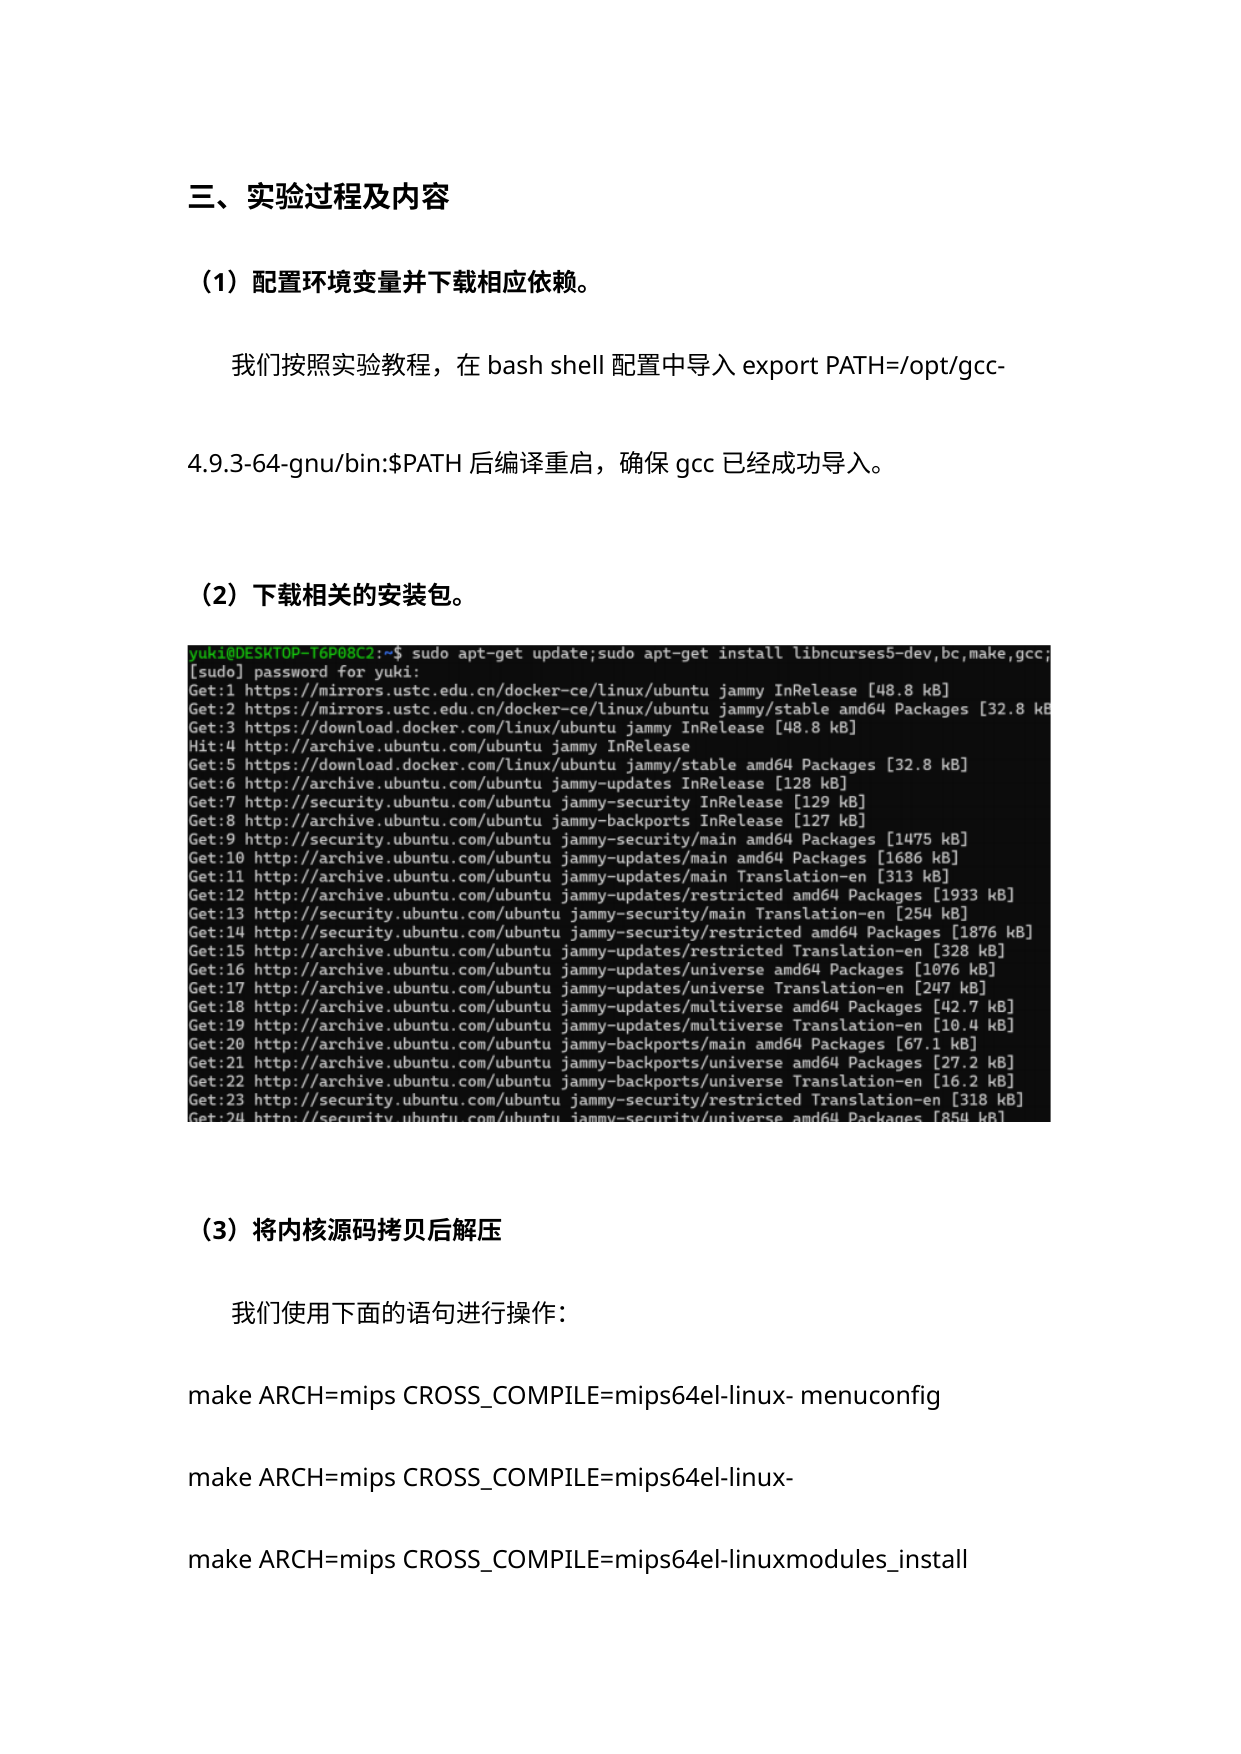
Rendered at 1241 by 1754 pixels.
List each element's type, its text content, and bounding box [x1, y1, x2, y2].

text 我们按照实验教程，在 bash shell 配置中导入 export PATH=/opt/gcc-4.9.3-64-gnu/bin:$PATH 后编译重启，确保 gcc 已经成功导入。 [187, 331, 1053, 494]
text （2）下载相关的安装包。 [187, 561, 1053, 626]
list （3）将内核源码拷贝后解压 [187, 1196, 1053, 1261]
list make ARCH=mips CROSS_COMPILE=mips64el-linuxmodules_install [187, 1527, 1053, 1592]
picture [187, 644, 1052, 1122]
list make ARCH=mips CROSS_COMPILE=mips64el-linux- [187, 1444, 1053, 1509]
text 三、实验过程及内容 [187, 162, 1053, 227]
list make ARCH=mips CROSS_COMPILE=mips64el-linux- menuconfig [187, 1363, 1053, 1428]
list 我们使用下面的语句进行操作： [187, 1279, 1053, 1344]
text （1）配置环境变量并下载相应依赖。 [187, 248, 1053, 313]
